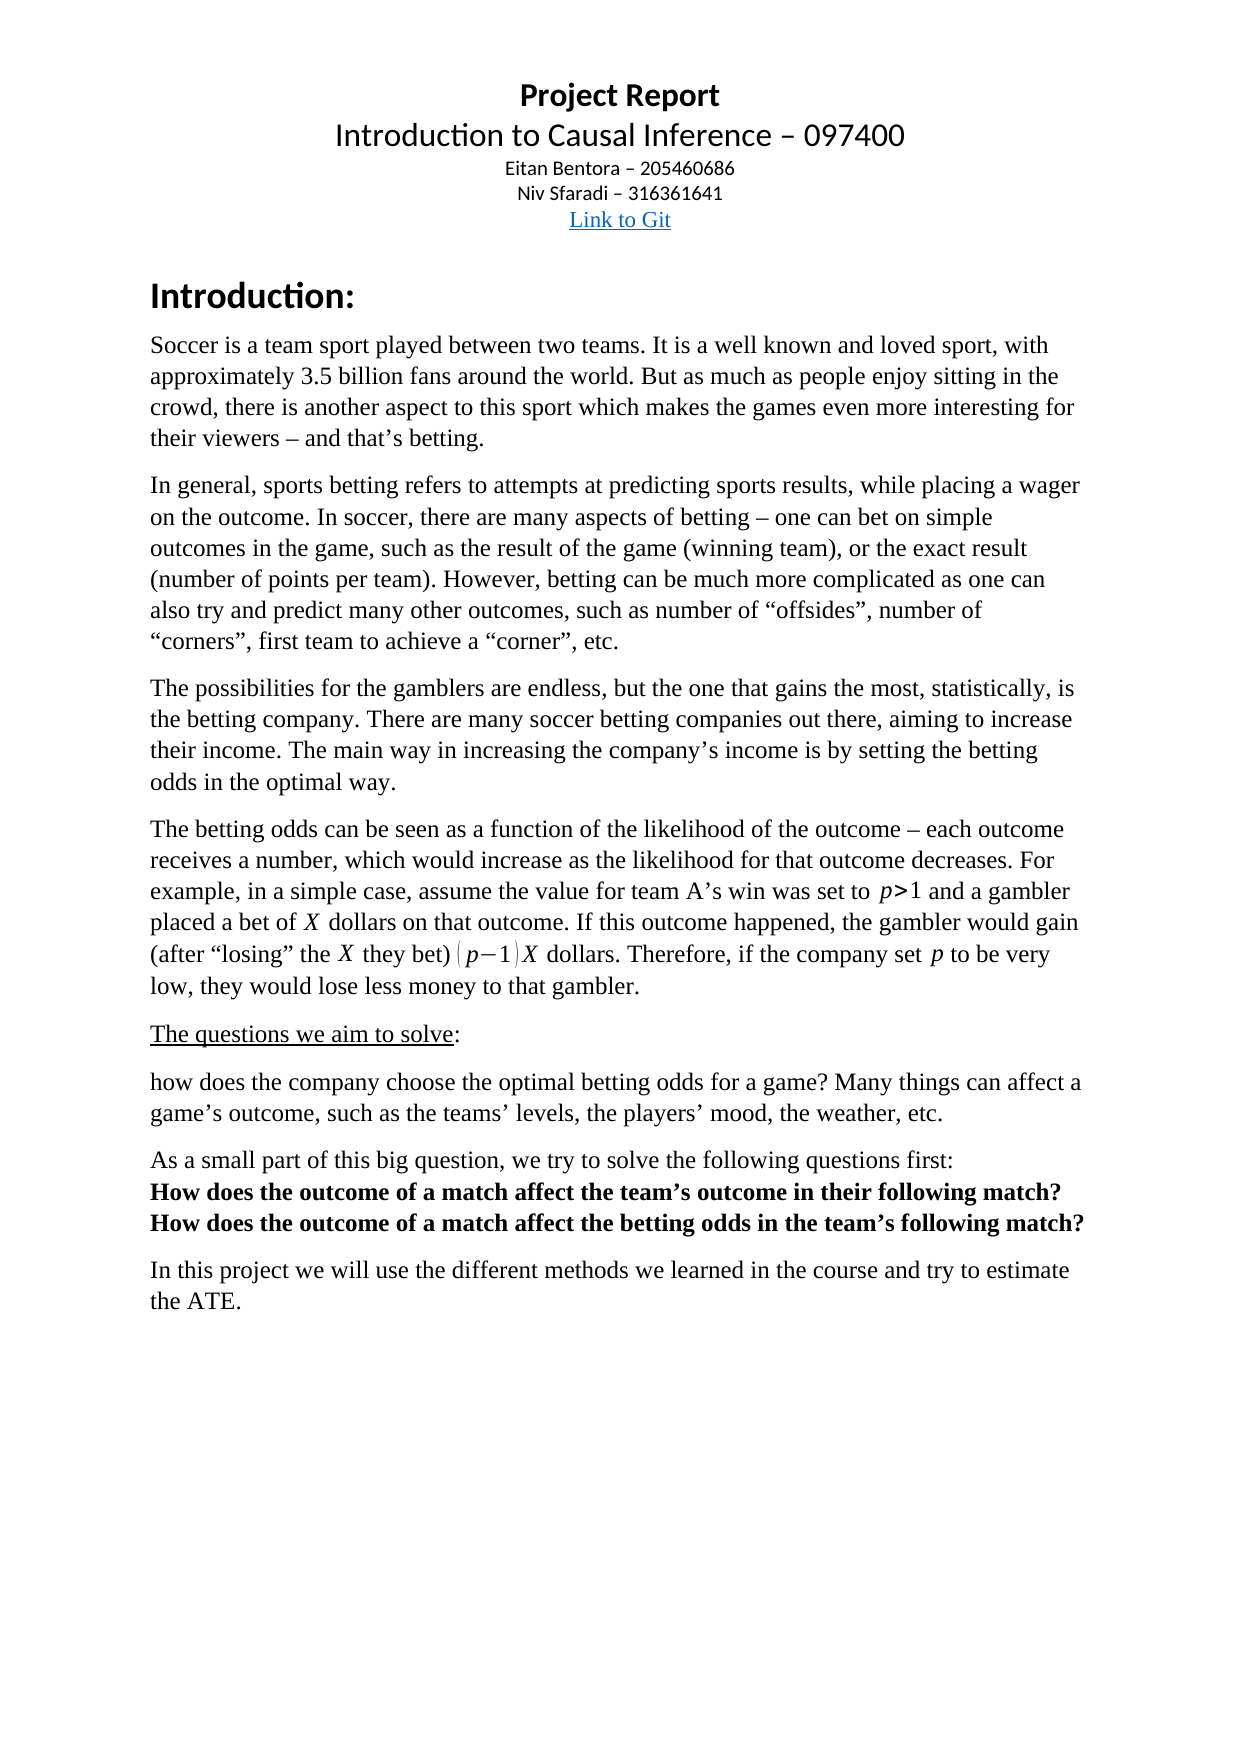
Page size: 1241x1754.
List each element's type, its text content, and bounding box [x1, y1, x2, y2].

text Soccer is a team sport played between two teams. It is a well known and loved sport, with approximately 3.5 billion fans around the world. But as much as people enjoy sitting in the crowd, there is another aspect to this sport which makes the games even more interesting for their viewers – and that’s betting. [150, 330, 1090, 452]
text The possibilities for the gamblers are endless, but the one that gains the most, statistically, is the betting company. There are many soccer betting companies out there, aiming to increase their income. The main way in increasing the company’s income is by setting the betting odds in the optimal way. [150, 673, 1090, 795]
text In this project we will use the different methods we learned in the course and try to estimate the ATE. [150, 1255, 1090, 1315]
subtitle Introduction: [150, 272, 1090, 318]
text As a small part of this big question, we try to solve the following questions first: How does the outcome of a match affect the team’s outcome in their following match? How does the outcome of a match affect the betting odds in the team’s following match? [150, 1146, 1090, 1236]
text The questions we aim to solve: [150, 1019, 1090, 1048]
text In general, sports betting refers to attempts at predicting sports results, while placing a wager on the outcome. In soccer, there are many aspects of betting – one can bet on simple outcomes in the game, such as the result of the game (winning team), or the exact result (number of points per team). However, betting can be much more complicated as one can also try and predict many other outcomes, such as number of “offsides”, number of “corners”, first team to achieve a “corner”, etc. [150, 471, 1090, 654]
text Link to Git [150, 206, 1090, 232]
text The betting odds can be seen as a function of the likelihood of the outcome – each outcome receives a number, which would increase as the likelihood for that outcome decreases. For example, in a simple case, assume the value for team A’s win was set to and a gambler placed a bet of dollars on that outcome. If this outcome happened, the gambler would gain (after “losing” the they bet) dollars. Therefore, if the company set to be very low, they would lose less money to that gambler. [150, 814, 1090, 1000]
text how does the company choose the optimal betting odds for a game? Many things can affect a game’s outcome, such as the teams’ levels, the players’ mood, the weather, etc. [150, 1067, 1090, 1127]
